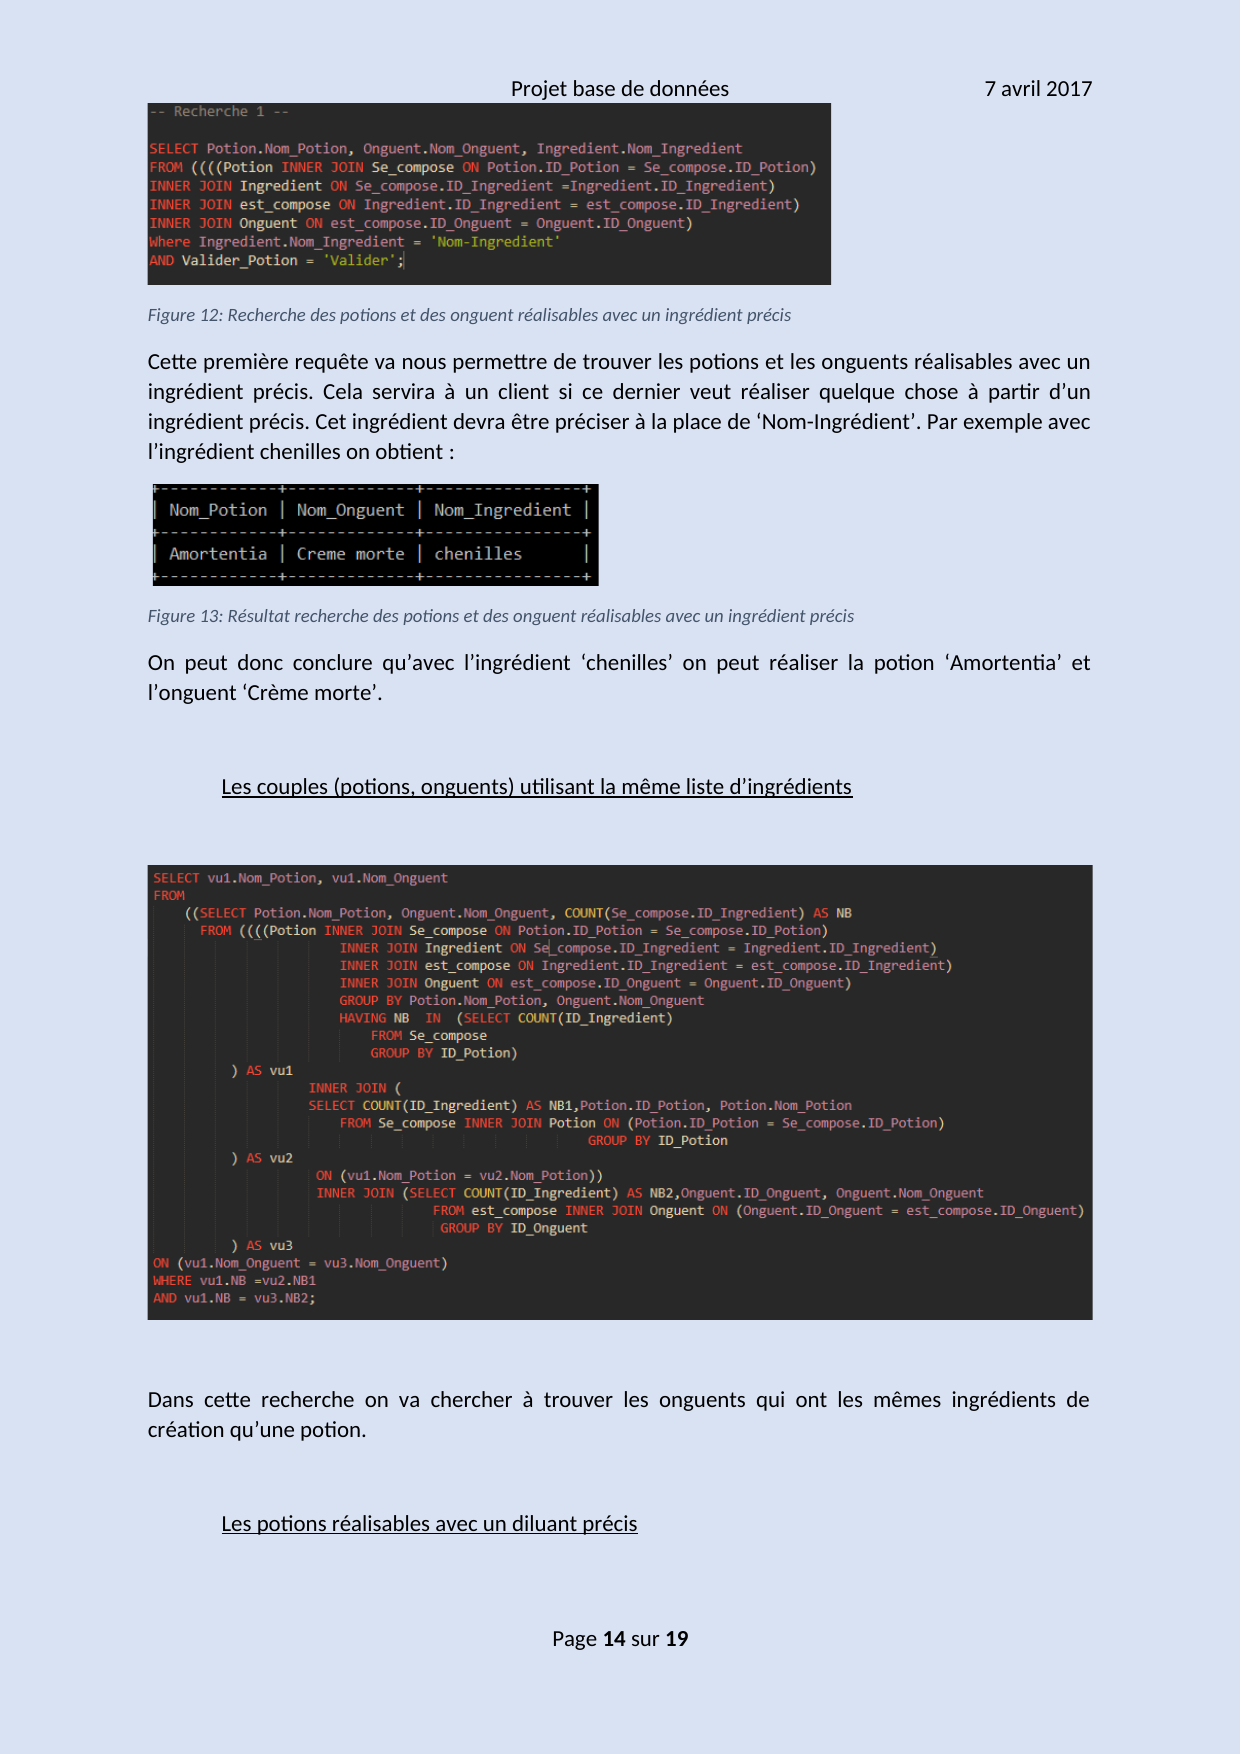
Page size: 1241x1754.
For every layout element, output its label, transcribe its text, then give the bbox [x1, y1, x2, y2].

text Les couples (potions, onguents) utilisant la même liste d’ingrédients [148, 772, 1093, 800]
text Les potions réalisables avec un diluant précis [148, 1509, 1093, 1537]
text Dans cette recherche on va chercher à trouver les onguents qui ont les mêmes ingrédients de création qu’une potion. [148, 1385, 1093, 1443]
text On peut donc conclure qu’avec l’ingrédient ‘chenilles’ on peut réaliser la potion ‘Amortentia’ et l’onguent ‘Crème morte’. [148, 648, 1093, 706]
text Cette première requête va nous permettre de trouver les potions et les onguents réalisables avec un ingrédient précis. Cela servira à un client si ce dernier veut réaliser quelque chose à partir d’un ingrédient précis. Cet ingrédient devra être préciser à la place de ‘Nom-Ingrédient’. Par exemple avec l’ingrédient chenilles on obtient : [148, 347, 1093, 465]
